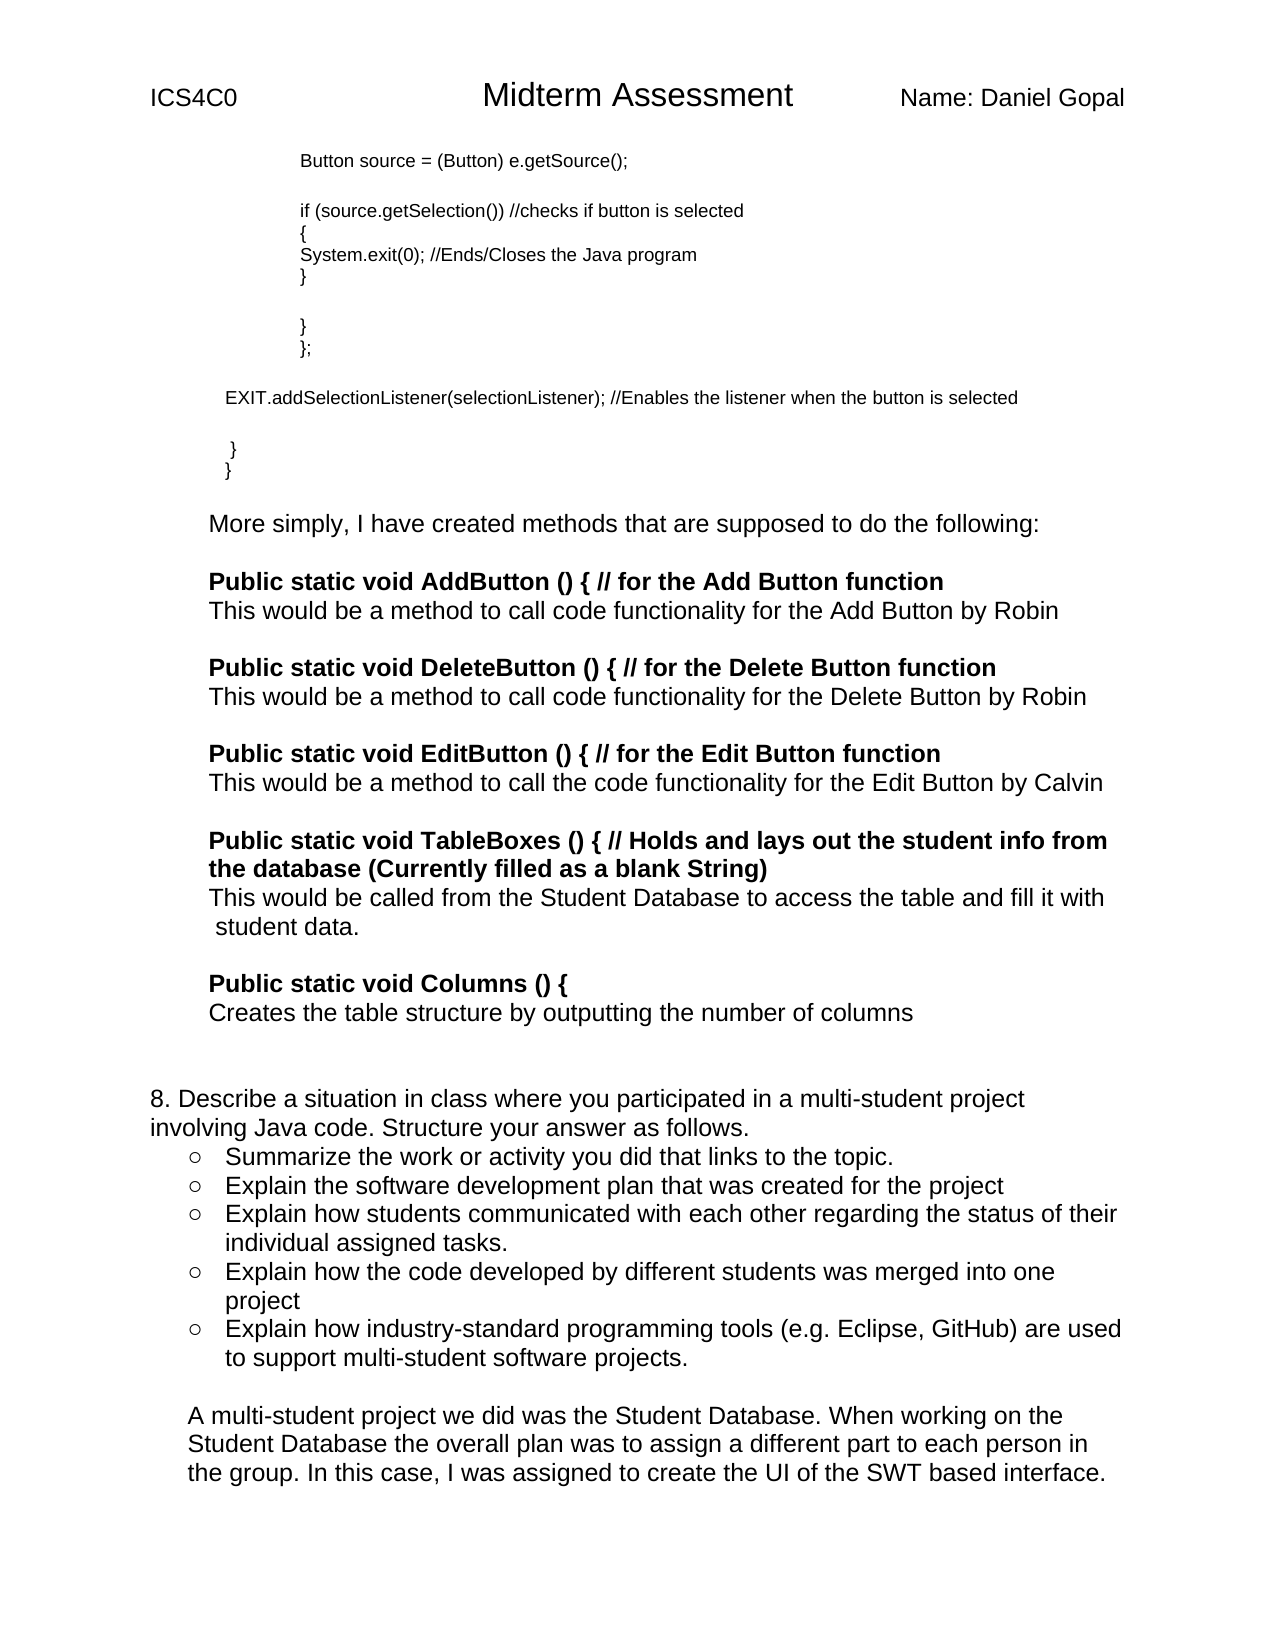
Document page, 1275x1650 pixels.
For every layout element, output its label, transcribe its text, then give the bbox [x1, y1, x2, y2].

text student data. [187, 912, 1125, 941]
list Explain the software development plan that was created for the project [187, 1171, 1125, 1199]
text Public static void DeleteButton () { // for the Delete Button function [187, 653, 1125, 682]
text } [187, 459, 1125, 481]
text This would be a method to call code functionality for the Add Button by Robin [187, 596, 1125, 624]
text Public static void EditButton () { // for the Edit Button function [187, 739, 1125, 768]
text { [187, 222, 1125, 243]
text Creates the table structure by outputting the number of columns [187, 998, 1125, 1027]
text } [187, 437, 1125, 459]
text } [187, 315, 1125, 337]
list Explain how students communicated with each other regarding the status of their individual assigned tasks. [187, 1199, 1125, 1257]
text } [187, 265, 1125, 287]
text This would be a method to call the code functionality for the Edit Button by Calvin [187, 768, 1125, 797]
list Summarize the work or activity you did that links to the topic. [187, 1142, 1125, 1171]
text More simply, I have created methods that are supposed to do the following: [187, 509, 1125, 538]
text the database (Currently filled as a blank String) [187, 854, 1125, 883]
text 8. Describe a situation in class where you participated in a multi-student project involving Java code. Structure your answer as follows. [150, 1084, 1125, 1142]
text System.exit(0); //Ends/Closes the Java program [187, 243, 1125, 265]
text This would be a method to call code functionality for the Delete Button by Robin [187, 682, 1125, 711]
text Button source = (Button) e.getSource(); [187, 150, 1125, 172]
text This would be called from the Student Database to access the table and fill it with [187, 883, 1125, 912]
list Explain how industry-standard programming tools (e.g. Eclipse, GitHub) are used to support multi-student software projects. [187, 1314, 1125, 1372]
list Explain how the code developed by different students was merged into one project [187, 1257, 1125, 1314]
text Public static void Columns () { [187, 969, 1125, 998]
text }; [187, 337, 1125, 358]
text Public static void TableBoxes () { // Holds and lays out the student info from [187, 826, 1125, 854]
text if (source.getSelection()) //checks if button is selected [187, 200, 1125, 222]
text Public static void AddButton () { // for the Add Button function [187, 567, 1125, 596]
text EXIT.addSelectionListener(selectionListener); //Enables the listener when the button is selected [187, 387, 1125, 409]
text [187, 1401, 1125, 1487]
